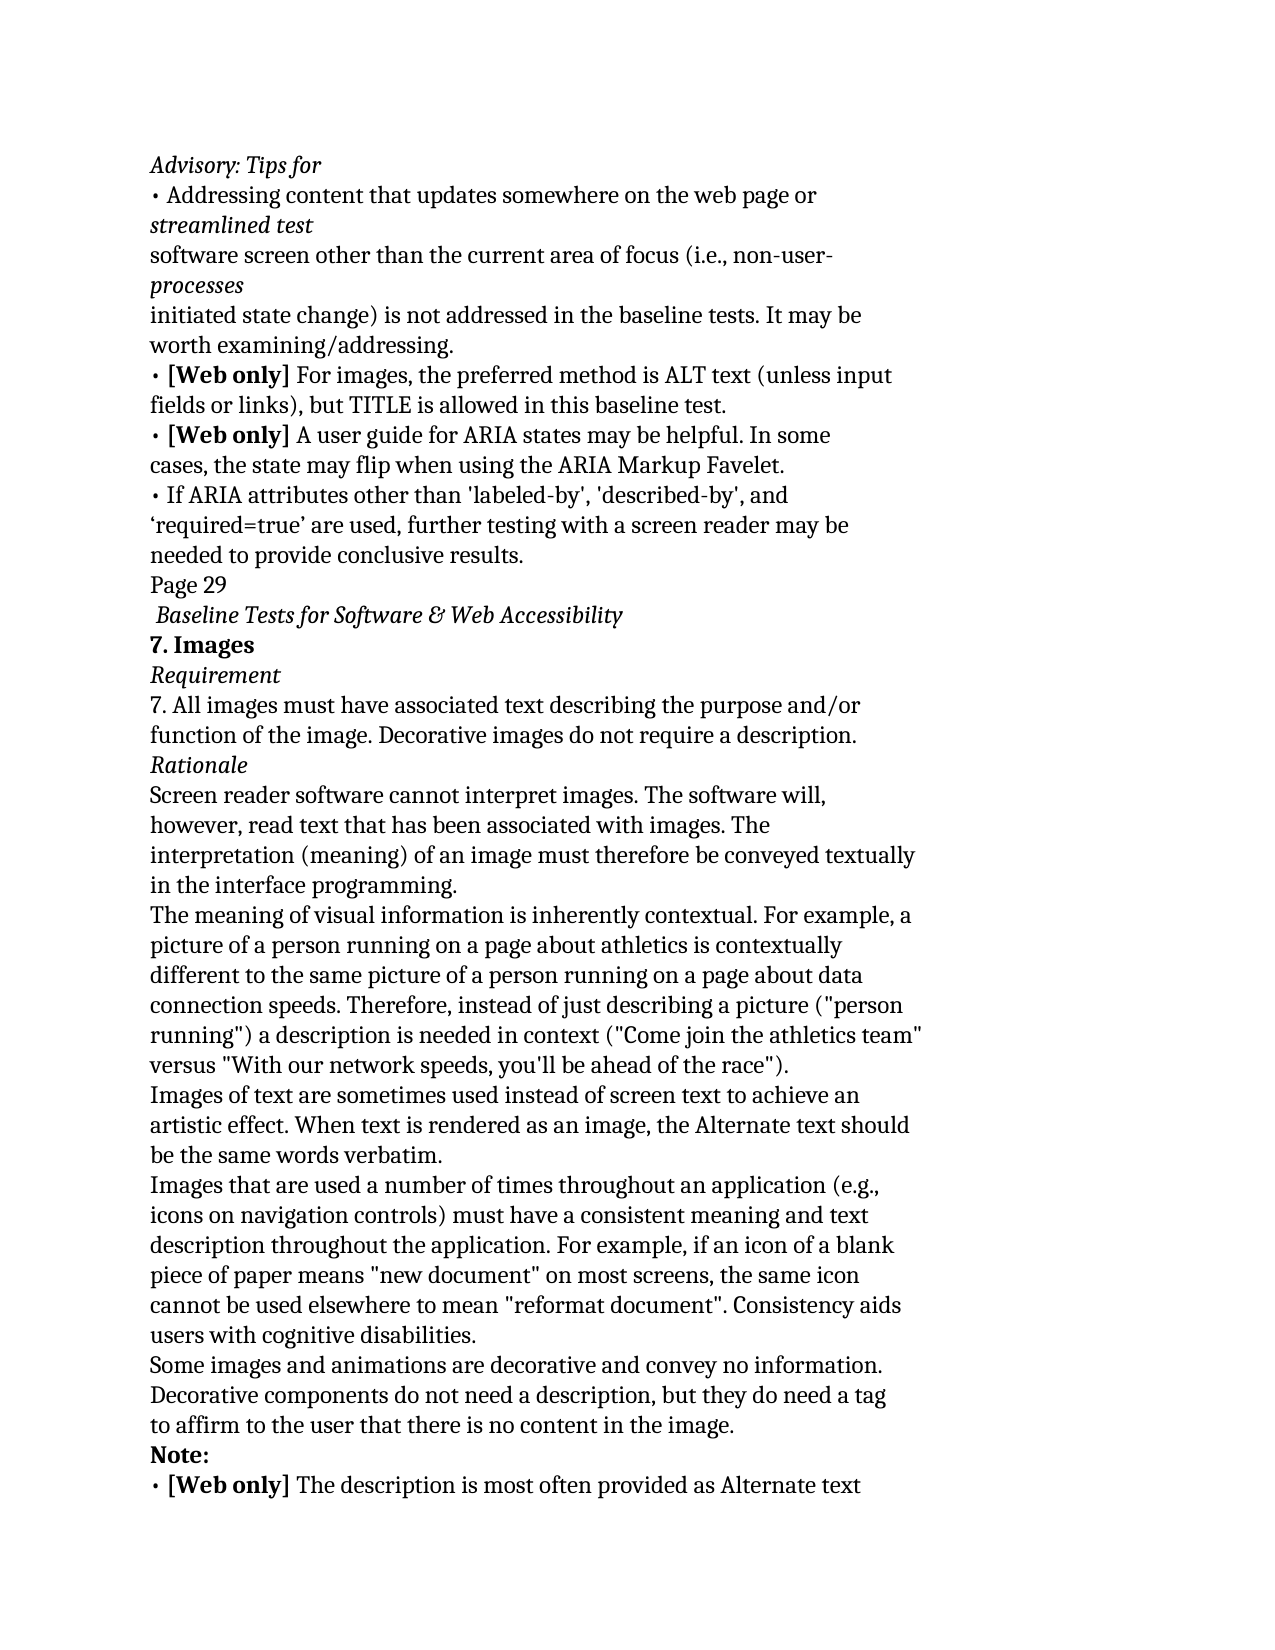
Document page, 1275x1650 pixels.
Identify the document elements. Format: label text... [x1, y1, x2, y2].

text Screen reader software cannot interpret images. The software will, [150, 780, 1125, 810]
text Rationale [150, 750, 1125, 780]
text cannot be used elsewhere to mean "reformat document". Consistency aids [150, 1290, 1125, 1320]
text • [Web only] The description is most often provided as Alternate text [150, 1470, 1125, 1500]
text to affirm to the user that there is no content in the image. [150, 1410, 1125, 1440]
text • [Web only] For images, the preferred method is ALT text (unless input [150, 360, 1125, 390]
text in the interface programming. [150, 870, 1125, 900]
text be the same words verbatim. [150, 1140, 1125, 1170]
text fields or links), but TITLE is allowed in this baseline test. [150, 390, 1125, 420]
text function of the image. Decorative images do not require a description. [150, 720, 1125, 750]
text Requirement [150, 660, 1125, 690]
text Baseline Tests for Software & Web Accessibility [150, 600, 1125, 630]
text piece of paper means "new document" on most screens, the same icon [150, 1260, 1125, 1290]
text Some images and animations are decorative and convey no information. [150, 1350, 1125, 1380]
text 7. All images must have associated text describing the purpose and/or [150, 690, 1125, 720]
text worth examining/addressing. [150, 330, 1125, 360]
text artistic effect. When text is rendered as an image, the Alternate text should [150, 1110, 1125, 1140]
text ‘required=true’ are used, further testing with a screen reader may be [150, 510, 1125, 540]
text processes [150, 270, 1125, 300]
text The meaning of visual information is inherently contextual. For example, a [150, 900, 1125, 930]
text streamlined test [150, 210, 1125, 240]
text interpretation (meaning) of an image must therefore be conveyed textually [150, 840, 1125, 870]
text • Addressing content that updates somewhere on the web page or [150, 180, 1125, 210]
text needed to provide conclusive results. [150, 540, 1125, 570]
text connection speeds. Therefore, instead of just describing a picture ("person [150, 990, 1125, 1020]
text Decorative components do not need a description, but they do need a tag [150, 1380, 1125, 1410]
text Images that are used a number of times throughout an application (e.g., [150, 1170, 1125, 1200]
text cases, the state may flip when using the ARIA Markup Favelet. [150, 450, 1125, 480]
text description throughout the application. For example, if an icon of a blank [150, 1230, 1125, 1260]
text Note: [150, 1440, 1125, 1470]
text users with cognitive disabilities. [150, 1320, 1125, 1350]
text different to the same picture of a person running on a page about data [150, 960, 1125, 990]
text • [Web only] A user guide for ARIA states may be helpful. In some [150, 420, 1125, 450]
text however, read text that has been associated with images. The [150, 810, 1125, 840]
text software screen other than the current area of focus (i.e., non-user- [150, 240, 1125, 270]
text Advisory: Tips for [150, 150, 1125, 180]
text • If ARIA attributes other than 'labeled-by', 'described-by', and [150, 480, 1125, 510]
text running") a description is needed in context ("Come join the athletics team" [150, 1020, 1125, 1050]
text icons on navigation controls) must have a consistent meaning and text [150, 1200, 1125, 1230]
text Images of text are sometimes used instead of screen text to achieve an [150, 1080, 1125, 1110]
text versus "With our network speeds, you'll be ahead of the race"). [150, 1050, 1125, 1080]
text picture of a person running on a page about athletics is contextually [150, 930, 1125, 960]
text 7. Images [150, 630, 1125, 660]
text Page 29 [150, 570, 1125, 600]
text initiated state change) is not addressed in the baseline tests. It may be [150, 300, 1125, 330]
